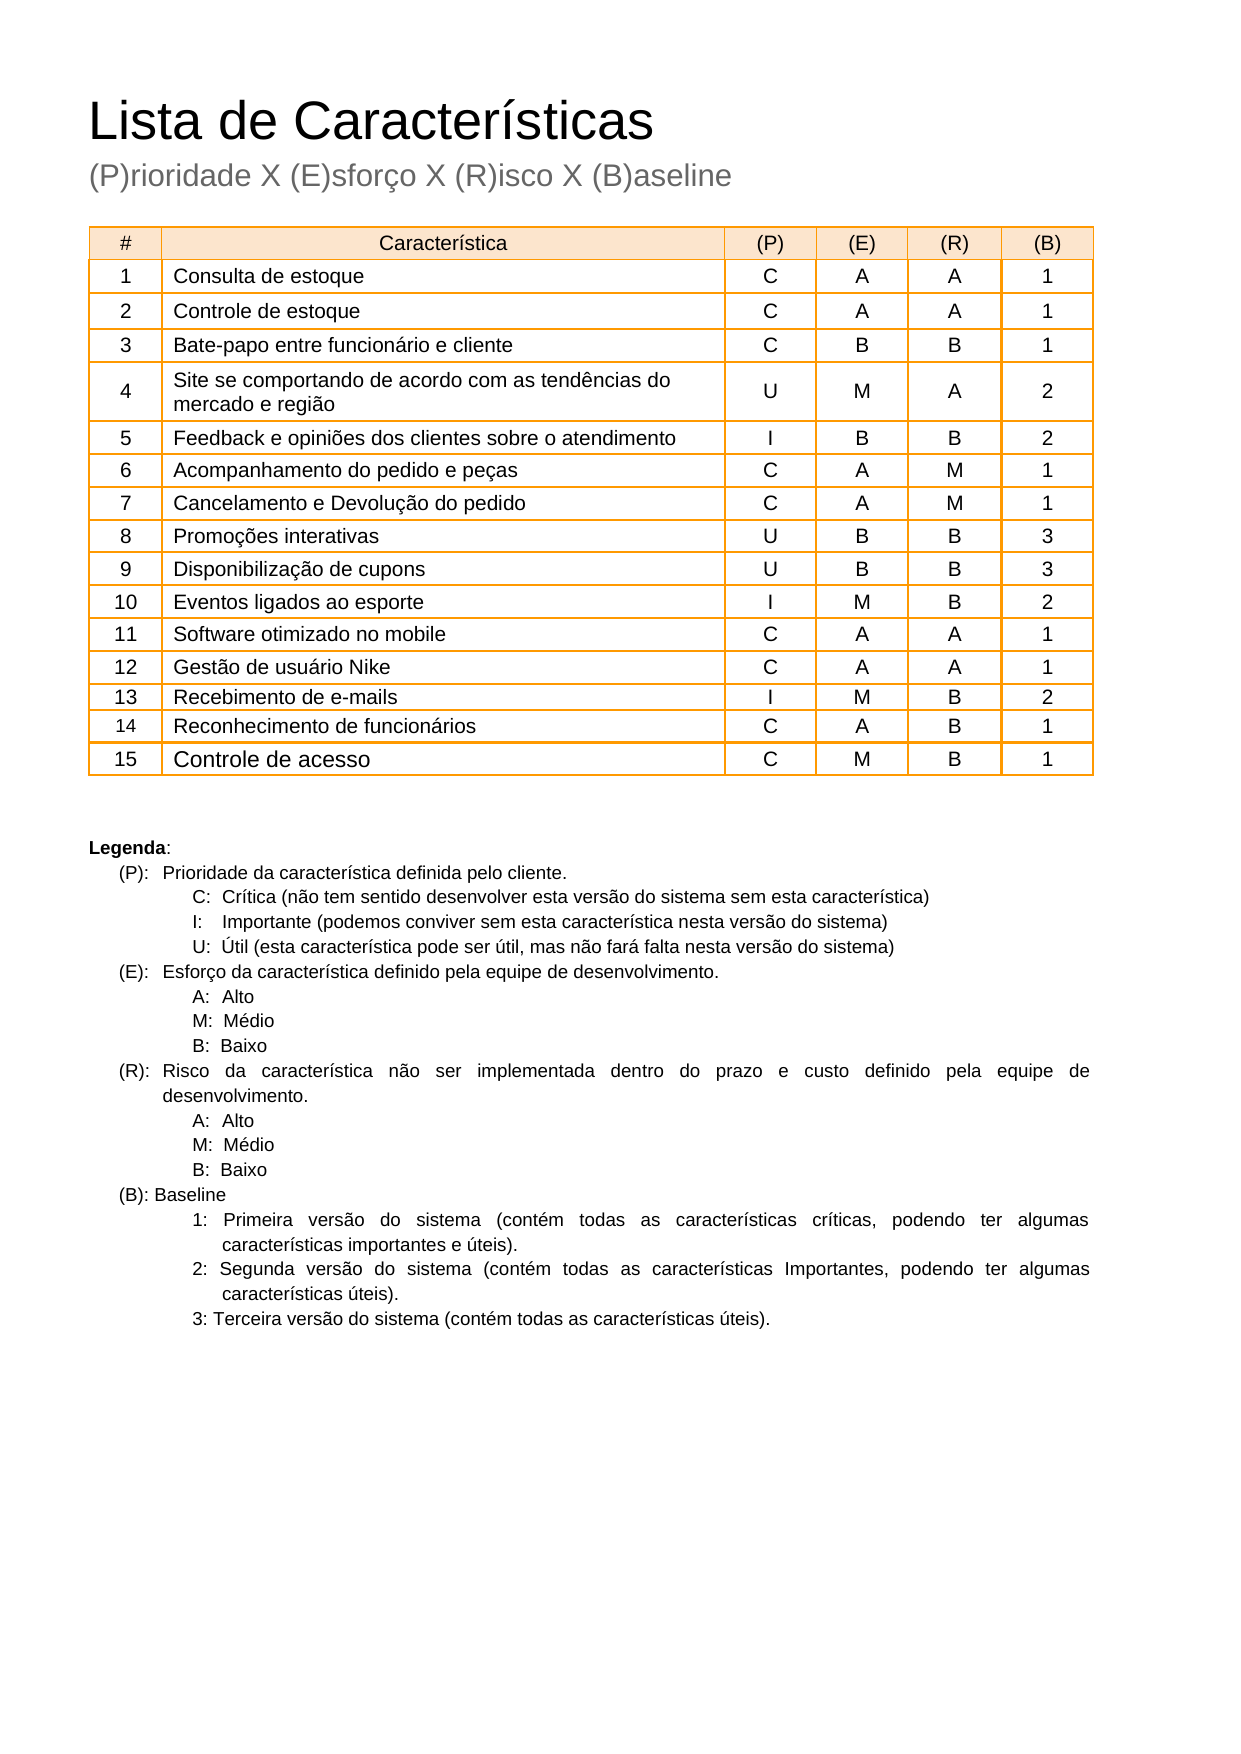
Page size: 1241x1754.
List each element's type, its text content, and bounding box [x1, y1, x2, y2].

table_cell B [909, 711, 1000, 741]
table_cell 3 [1003, 553, 1092, 584]
table_cell 9 [90, 553, 161, 584]
table_cell I [726, 422, 815, 453]
table_header # [90, 228, 161, 259]
text B: Baixo [192, 1159, 1090, 1181]
table_cell 1 [1003, 619, 1092, 650]
table_cell Bate-papo entre funcionário e cliente [163, 330, 724, 361]
table_cell C [726, 711, 815, 741]
table_cell C [726, 455, 815, 486]
title Lista de Características [88, 88, 1090, 151]
text B: Baixo [192, 1035, 1090, 1057]
table_cell 2 [1003, 586, 1092, 617]
table_cell 2 [1003, 422, 1092, 453]
table_cell B [909, 422, 1000, 453]
table_cell Gestão de usuário Nike [163, 652, 724, 682]
table_cell 3 [90, 330, 161, 361]
text C: Crítica (não tem sentido desenvolver esta versão do sistema sem esta característica) [192, 886, 1090, 908]
table_header (R) [908, 228, 1001, 259]
text A: Alto [192, 1109, 1090, 1131]
table_cell 1 [1003, 744, 1092, 774]
text 3: Terceira versão do sistema (contém todas as características úteis). [192, 1308, 1090, 1329]
table_cell A [817, 260, 907, 292]
table_cell 1 [1003, 294, 1092, 328]
table_cell 13 [90, 685, 161, 708]
table_cell C [726, 488, 815, 518]
text A: Alto [192, 985, 1090, 1007]
text Legenda: [88, 837, 1090, 858]
table_cell A [909, 652, 1000, 682]
table_cell 3 [1003, 521, 1092, 551]
table_cell 12 [90, 652, 161, 682]
table_cell C [726, 260, 815, 292]
table_cell M [909, 488, 1000, 518]
text M: Médio [192, 1010, 1090, 1032]
table_cell 5 [90, 422, 161, 453]
table_cell C [726, 619, 815, 650]
table_cell C [726, 744, 815, 774]
table_cell M [817, 744, 907, 774]
table_cell B [909, 330, 1000, 361]
table_cell A [817, 294, 907, 328]
table_cell B [817, 330, 907, 361]
table_cell A [909, 294, 1000, 328]
table_cell B [817, 553, 907, 584]
table_cell Site se comportando de acordo com as tendências do mercado e região [163, 363, 724, 420]
table_cell 2 [90, 294, 161, 328]
table_cell A [817, 619, 907, 650]
table_cell B [817, 521, 907, 551]
table_cell A [817, 711, 907, 741]
table_cell 6 [90, 455, 161, 486]
text 1: Primeira versão do sistema (contém todas as características críticas, podendo ter algumas características importantes e úteis). [192, 1208, 1090, 1255]
text (B): Baseline [119, 1184, 1090, 1205]
text 2: Segunda versão do sistema (contém todas as características Importantes, podendo ter algumas características úteis). [192, 1258, 1090, 1304]
table_cell I [726, 586, 815, 617]
table_cell A [817, 652, 907, 682]
text M: Médio [192, 1134, 1090, 1156]
table_cell U [726, 553, 815, 584]
table_header Característica [162, 228, 724, 259]
table_cell 7 [90, 488, 161, 518]
table_cell 1 [1003, 488, 1092, 518]
subtitle (P)rioridade X (E)sforço X (R)isco X (B)aseline [88, 157, 1090, 193]
table_cell Promoções interativas [163, 521, 724, 551]
table_cell C [726, 652, 815, 682]
table_cell B [817, 422, 907, 453]
table_cell I [726, 685, 815, 708]
table_cell U [726, 363, 815, 420]
table_cell Cancelamento e Devolução do pedido [163, 488, 724, 518]
table_cell 4 [90, 363, 161, 420]
table_cell 14 [90, 711, 161, 741]
table_cell A [817, 455, 907, 486]
table_cell 11 [90, 619, 161, 650]
table_cell Controle de acesso [163, 744, 724, 774]
table_cell M [817, 586, 907, 617]
table_cell B [909, 744, 1000, 774]
table_cell M [817, 685, 907, 708]
table_cell Controle de estoque [163, 294, 724, 328]
table_cell 1 [1003, 260, 1092, 292]
table_cell B [909, 685, 1000, 708]
table_cell A [909, 260, 1000, 292]
table_cell Eventos ligados ao esporte [163, 586, 724, 617]
table_header (B) [1002, 228, 1093, 259]
table_cell Disponibilização de cupons [163, 553, 724, 584]
table_cell B [909, 553, 1000, 584]
table_cell 8 [90, 521, 161, 551]
table_cell Software otimizado no mobile [163, 619, 724, 650]
table_cell U [726, 521, 815, 551]
table_cell C [726, 294, 815, 328]
table_cell M [909, 455, 1000, 486]
text (R): Risco da característica não ser implementada dentro do prazo e custo definido pela equipe de desenvolvimento. [119, 1060, 1090, 1106]
table_cell 1 [1003, 330, 1092, 361]
text I: Importante (podemos conviver sem esta característica nesta versão do sistema) [192, 911, 1090, 933]
table_header (E) [817, 228, 907, 259]
table_cell Consulta de estoque [163, 260, 724, 292]
table_cell 10 [90, 586, 161, 617]
table_cell Feedback e opiniões dos clientes sobre o atendimento [163, 422, 724, 453]
table_cell 1 [1003, 455, 1092, 486]
table_cell 15 [90, 744, 161, 774]
text U: Útil (esta característica pode ser útil, mas não fará falta nesta versão do sistema) [192, 936, 1090, 957]
table_cell 2 [1003, 685, 1092, 708]
table_cell Acompanhamento do pedido e peças [163, 455, 724, 486]
table_cell C [726, 330, 815, 361]
table_cell M [817, 363, 907, 420]
text (E): Esforço da característica definido pela equipe de desenvolvimento. [119, 961, 1090, 982]
table_cell A [909, 619, 1000, 650]
table_cell B [909, 586, 1000, 617]
table_cell Recebimento de e-mails [163, 685, 724, 708]
table_cell 2 [1003, 363, 1092, 420]
table_cell B [909, 521, 1000, 551]
table_cell 1 [1003, 652, 1092, 682]
table_cell 1 [90, 260, 161, 292]
table_cell A [909, 363, 1000, 420]
table_cell Reconhecimento de funcionários [163, 711, 724, 741]
text (P): Prioridade da característica definida pelo cliente. [119, 861, 1090, 883]
table_cell A [817, 488, 907, 518]
table_header (P) [725, 228, 816, 259]
table_cell 1 [1003, 711, 1092, 741]
